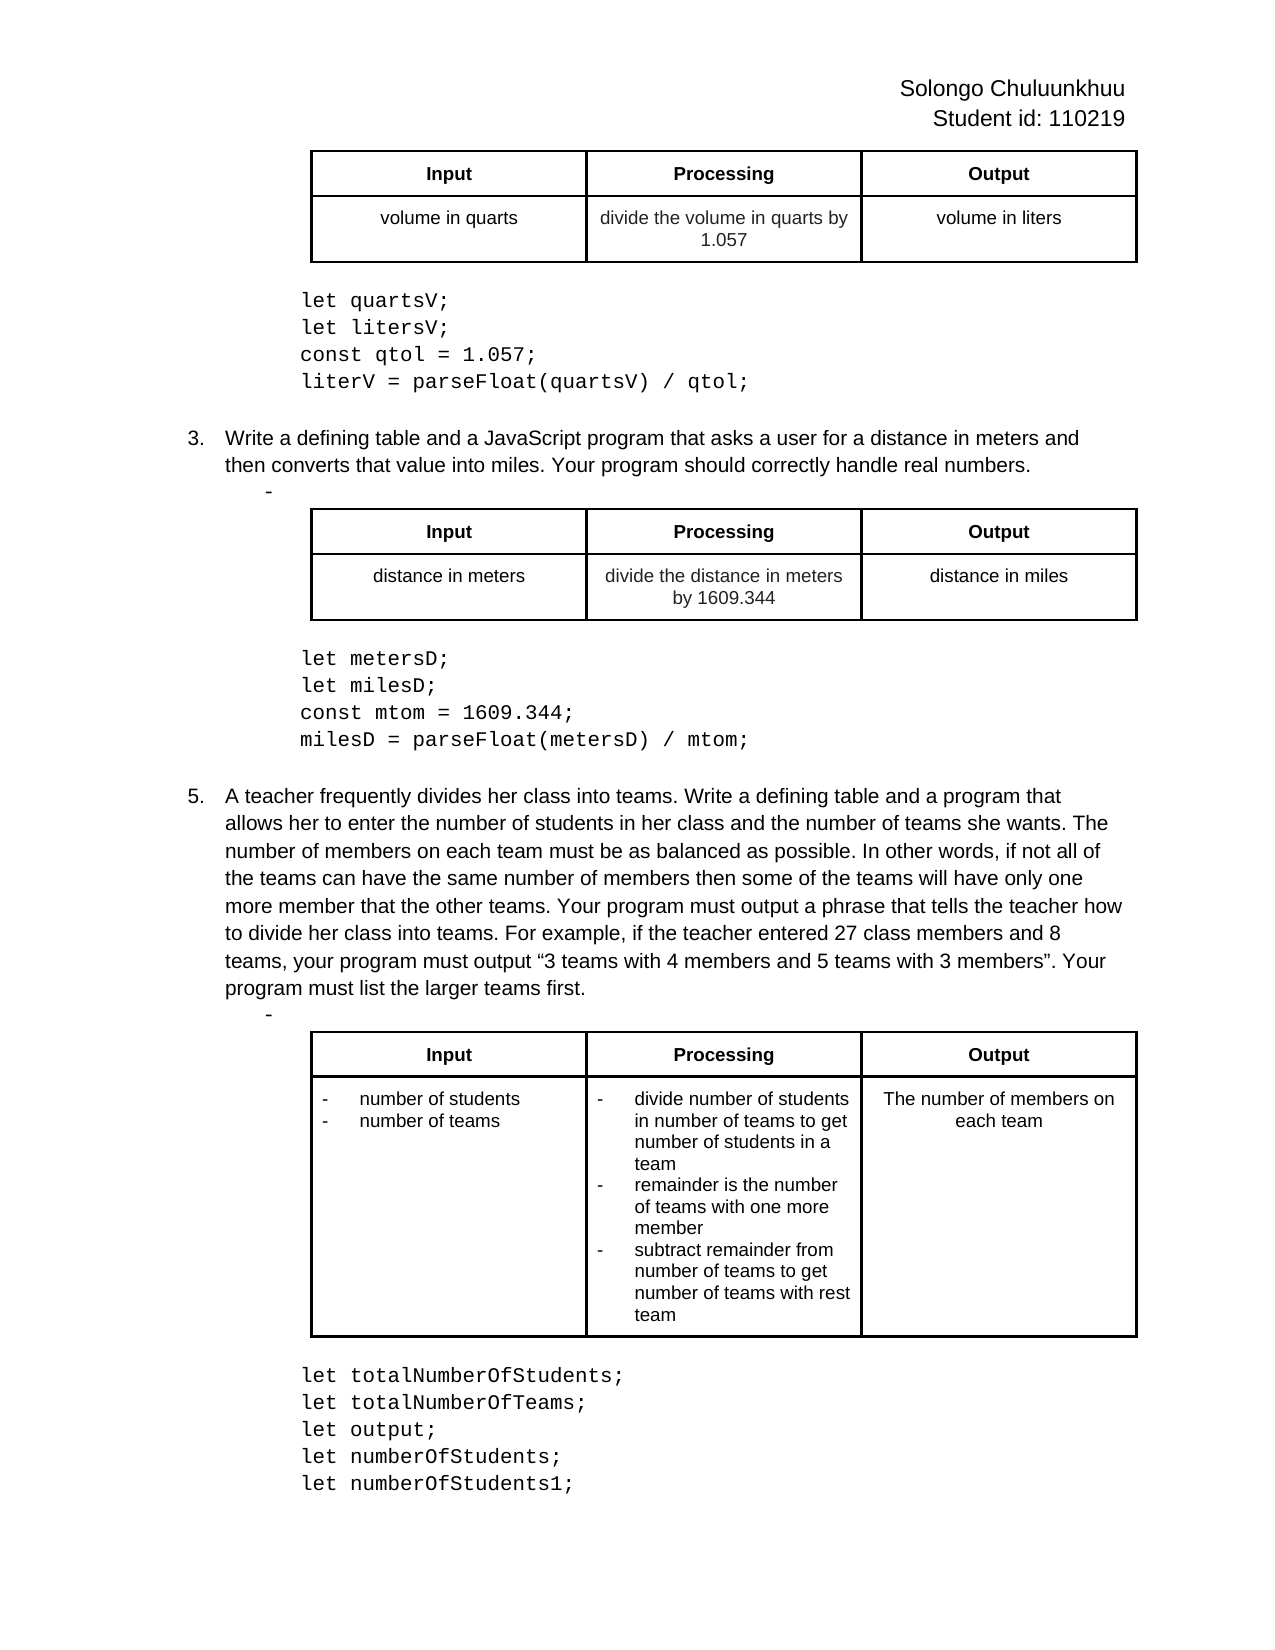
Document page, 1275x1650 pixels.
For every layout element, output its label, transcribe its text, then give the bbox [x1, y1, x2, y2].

list A teacher frequently divides her class into teams. Write a defining table and a program that allows her to enter the number of students in her class and the number of teams she wants. The number of members on each team must be as balanced as possible. In other words, if not all of the teams can have the same number of members then some of the teams will have only one more member that the other teams. Your program must output a phrase that tells the teacher how to divide her class into teams. For example, if the teacher entered 27 class members and 8 teams, your program must output “3 teams with 4 members and 5 teams with 3 members”. Your program must list the larger teams first. [187, 784, 1125, 1000]
table_cell divide the distance in meters by 1609.344 [588, 555, 860, 618]
table_cell divide number of students in number of teams to get number of students in a team remainder is the number of teams with one more member subtract remainder from number of teams to get number of teams with rest team [588, 1078, 860, 1335]
table_header Processing [588, 152, 860, 194]
text let milesD; [300, 675, 1125, 698]
table_cell distance in miles [863, 555, 1135, 618]
table_header Processing [588, 1033, 860, 1075]
table_cell distance in meters [313, 555, 585, 618]
text let output; [300, 1419, 1125, 1443]
table_header Input [313, 1033, 585, 1075]
text let litersV; [300, 317, 1125, 341]
table_cell volume in liters [863, 197, 1135, 261]
list Write a defining table and a JavaScript program that asks a user for a distance in meters and then converts that value into miles. Your program should correctly handle real numbers. [187, 426, 1125, 477]
table_header Input [313, 152, 585, 194]
text literV = parseFloat(quartsV) / qtol; [300, 371, 1125, 395]
text const mtom = 1609.344; [300, 702, 1125, 726]
text let metersD; [300, 621, 1125, 671]
table_header Output [863, 510, 1135, 552]
table_header Output [863, 1033, 1135, 1075]
table_cell The number of members on each team [863, 1078, 1135, 1335]
text milesD = parseFloat(metersD) / mtom; [300, 729, 1125, 753]
text let quartsV; [300, 263, 1125, 313]
text let totalNumberOfTeams; [300, 1392, 1125, 1416]
table_header Output [863, 152, 1135, 194]
table_header Input [313, 510, 585, 552]
table_cell number of students number of teams [313, 1078, 585, 1335]
text const qtol = 1.057; [300, 344, 1125, 368]
text let numberOfStudents1; [300, 1473, 1125, 1497]
table_cell volume in quarts [313, 197, 585, 261]
table_cell divide the volume in quarts by 1.057 [588, 197, 860, 261]
text let totalNumberOfStudents; [300, 1337, 1125, 1388]
text let numberOfStudents; [300, 1446, 1125, 1470]
table_header Processing [588, 510, 860, 552]
